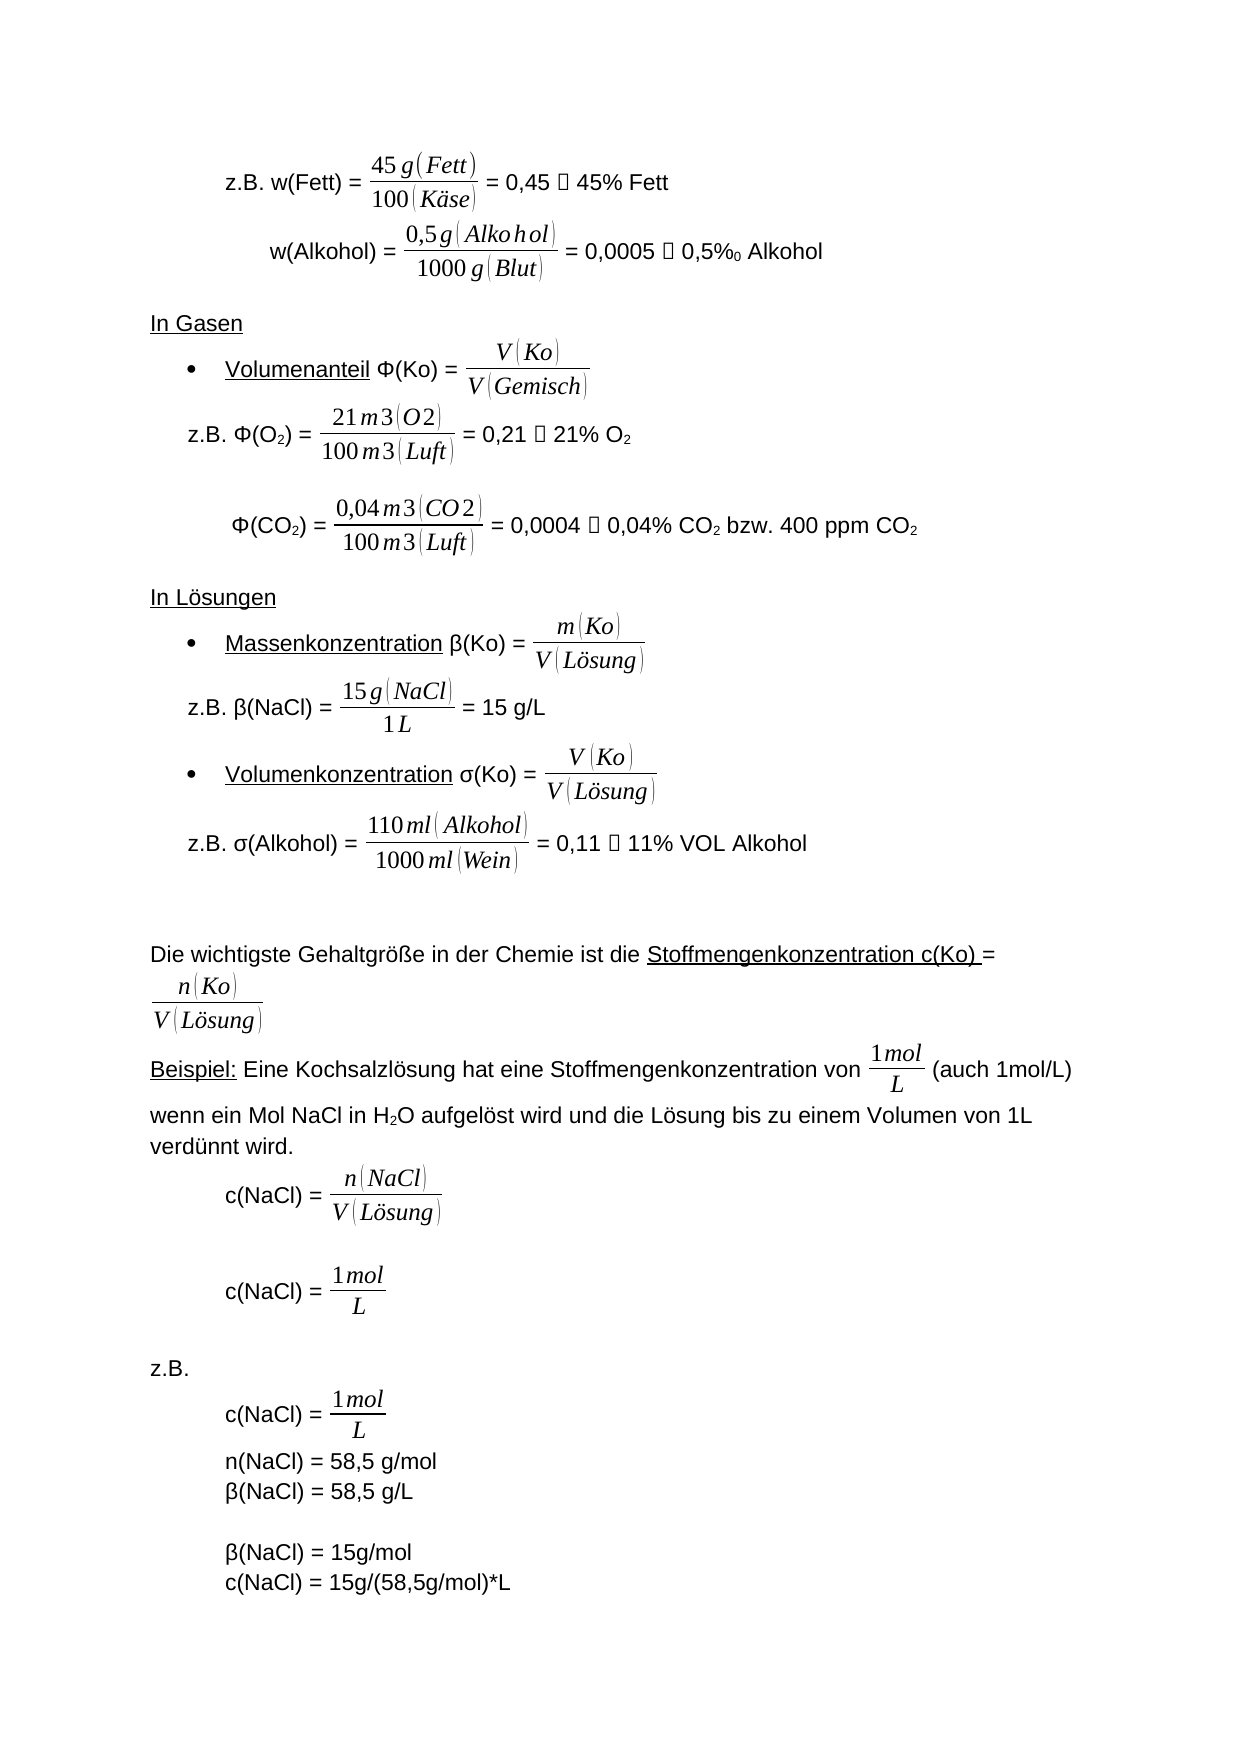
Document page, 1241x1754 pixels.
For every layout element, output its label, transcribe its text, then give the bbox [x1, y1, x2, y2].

text In Lösungen [150, 584, 1090, 611]
text β(NaCl) = 58,5 g/L [150, 1478, 1090, 1504]
text z.B. β(NaCl) = = 15 g/L [187, 676, 1090, 738]
list Massenkonzentration β(Ko) = [187, 611, 1090, 676]
text In Gasen [150, 310, 1090, 337]
list z.B. w(Fett) = = 0,45  45% Fett [225, 150, 1090, 214]
text Die wichtigste Gehaltgröße in der Chemie ist die Stoffmengenkonzentration c(Ko) = [150, 941, 1090, 1036]
text n(NaCl) = 58,5 g/mol [150, 1448, 1090, 1474]
list w(Alkohol) = = 0,0005  0,5%0 Alkohol [225, 219, 1090, 284]
text c(NaCl) = [150, 1385, 1090, 1444]
list Volumenanteil Φ(Ko) = [187, 337, 1090, 402]
text Φ(CO2) = = 0,0004  0,04% CO2 bzw. 400 ppm CO2 [187, 493, 1090, 558]
list Volumenkonzentration σ(Ko) = [187, 742, 1090, 807]
text z.B. σ(Alkohol) = = 0,11  11% VOL Alkohol [187, 810, 1090, 875]
text c(NaCl) = [150, 1163, 1090, 1228]
text c(NaCl) = [150, 1262, 1090, 1321]
text z.B. [150, 1355, 1090, 1381]
text z.B. Φ(O2) = = 0,21  21% O2 [187, 402, 1090, 467]
text c(NaCl) = 15g/(58,5g/mol)*L [150, 1569, 1090, 1595]
text β(NaCl) = 15g/mol [150, 1538, 1090, 1565]
text Beispiel: Eine Kochsalzlösung hat eine Stoffmengenkonzentration von (auch 1mol/L) wenn ein Mol NaCl in H2O aufgelöst wird und die Lösung bis zu einem Volumen von 1L verdünnt wird. [150, 1039, 1090, 1159]
